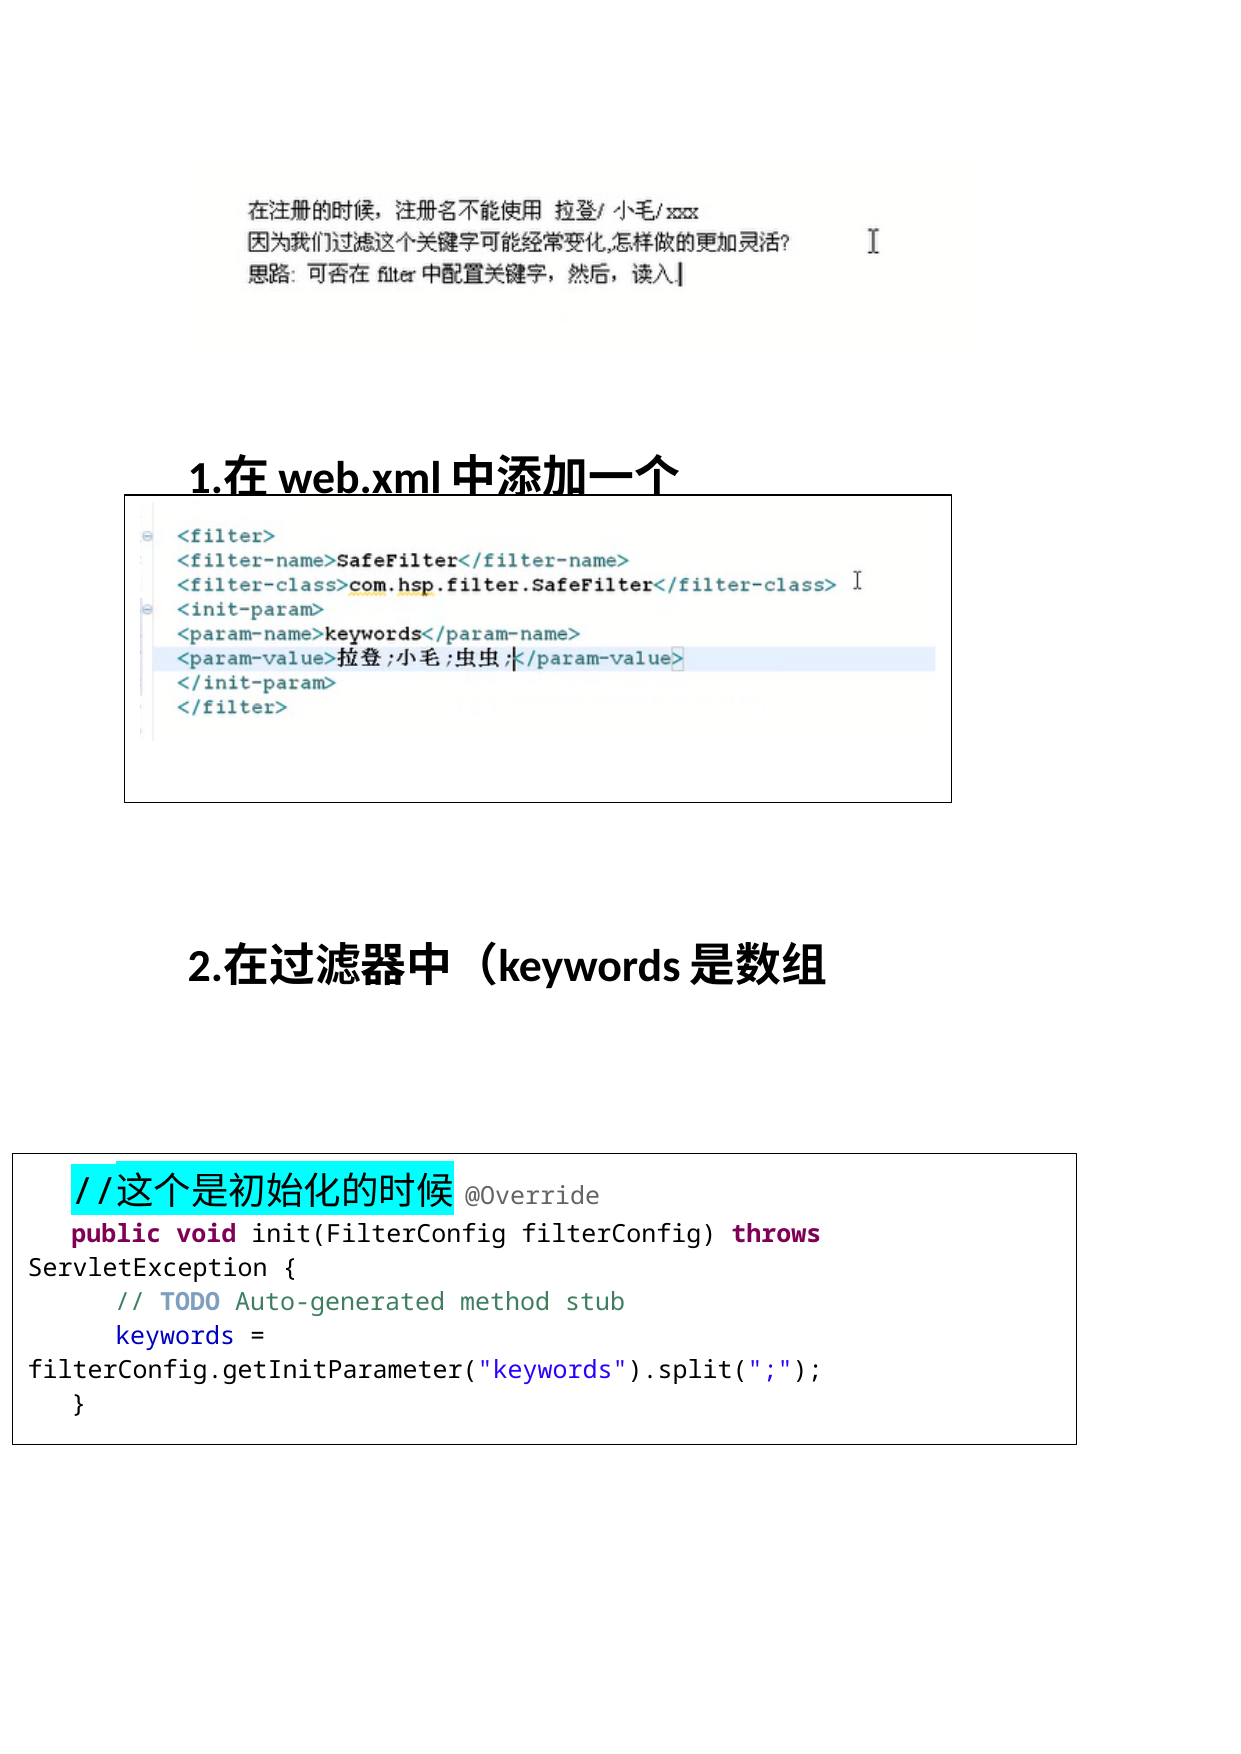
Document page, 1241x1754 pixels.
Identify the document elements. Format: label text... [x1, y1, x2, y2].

picture [140, 502, 936, 741]
subtitle 2.在过滤器中（keywords是数组 [187, 913, 1053, 1011]
subtitle 1.在web.xml中添加一个 [187, 425, 1053, 522]
picture [187, 162, 980, 351]
